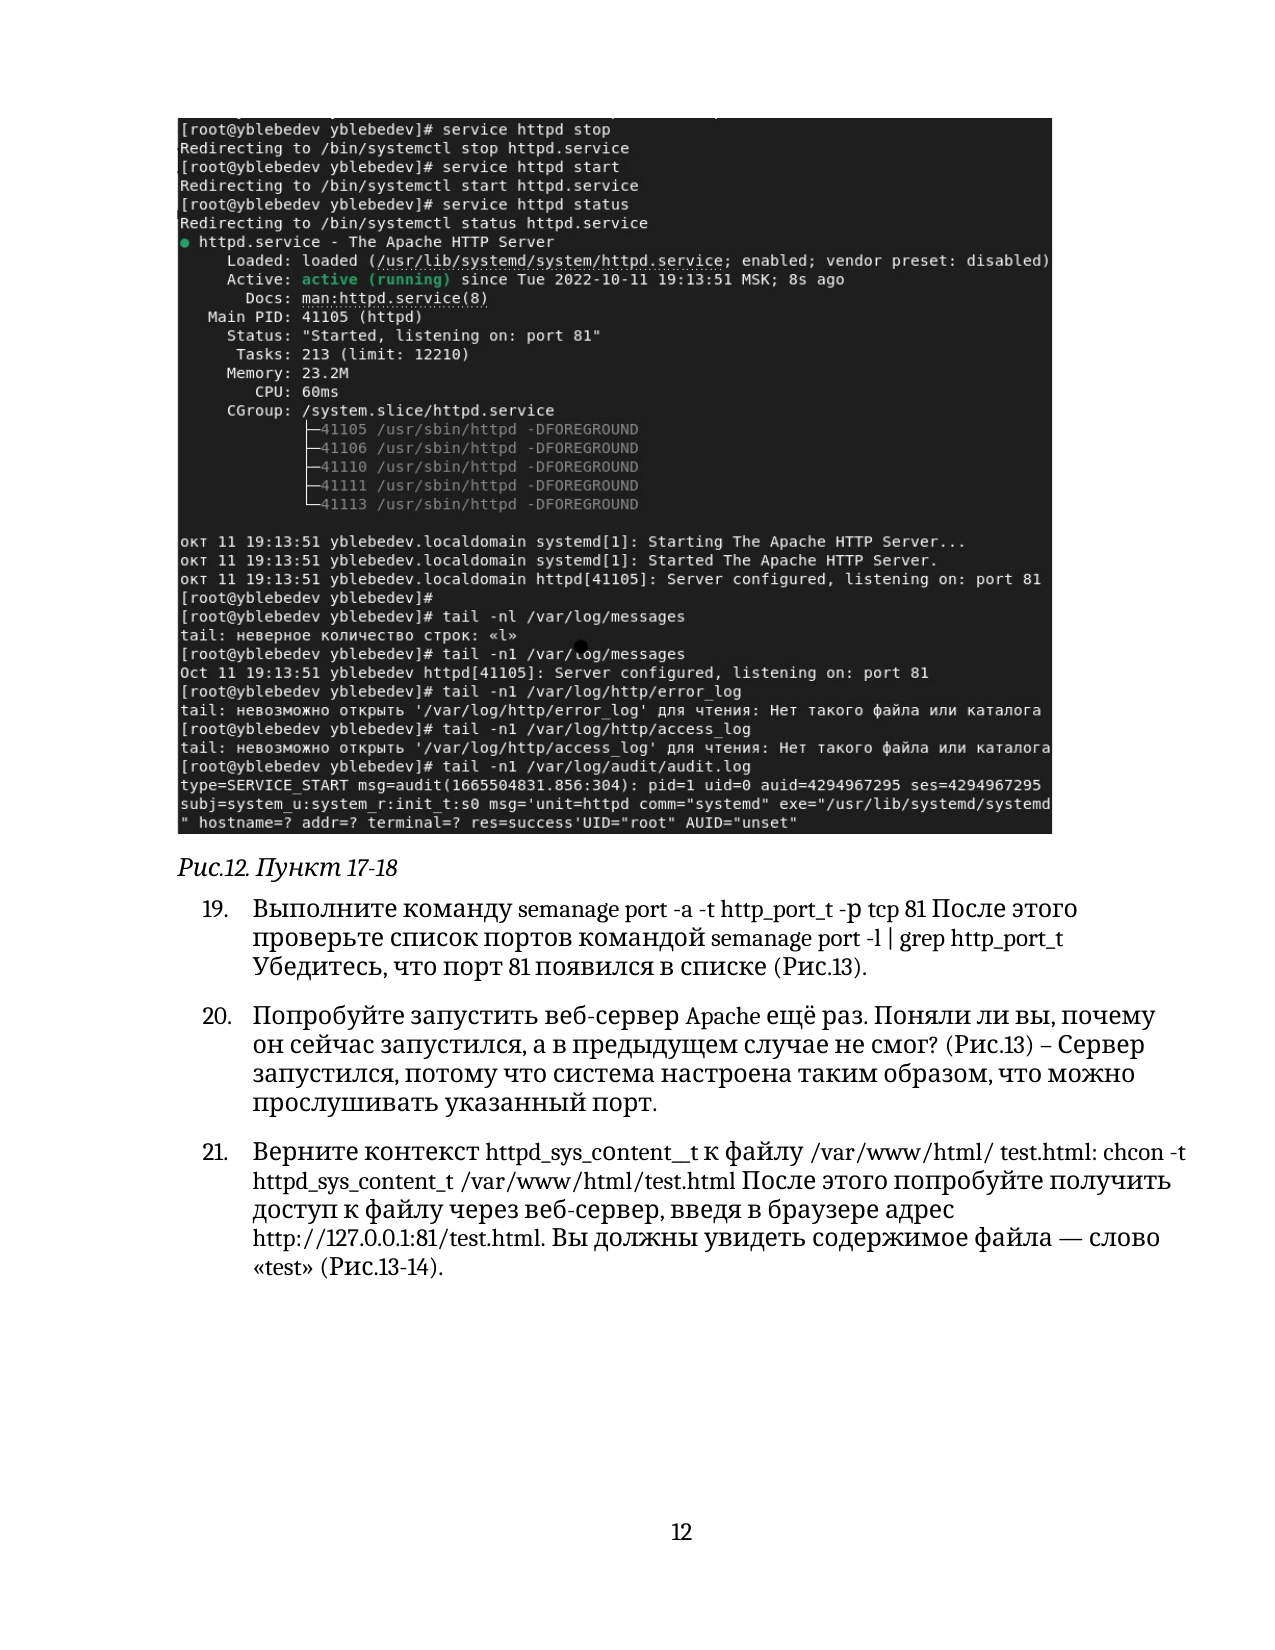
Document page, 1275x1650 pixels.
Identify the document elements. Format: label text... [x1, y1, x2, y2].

list Попробуйте запустить веб-сервер Apache ещё раз. Поняли ли вы, почему он сейчас запустился, а в предыдущем случае не смог? (Рис.13) – Сервер запустился, потому что система настроена таким образом, что можно прослушивать указанный порт. [202, 1002, 1186, 1117]
list Верните контекст httpd_sys_cоntent__t к файлу /var/www/html/ test.html: chcon -t httpd_sys_content_t /var/www/html/test.html После этого попробуйте получить доступ к файлу через веб-сервер, введя в браузере адрес http://127.0.0.1:81/test.html. Вы должны увидеть содержимое файла — слово «test» (Рис.13-14). [202, 1138, 1186, 1282]
list Выполните команду semanage port -a -t http_port_t -р tcp 81 После этого проверьте список портов командой semanage port -l | grep http_port_t Убедитесь, что порт 81 появился в списке (Рис.13). [202, 895, 1186, 981]
text Рис.12. Пункт 17-18 [177, 854, 1186, 883]
picture [177, 118, 1053, 834]
